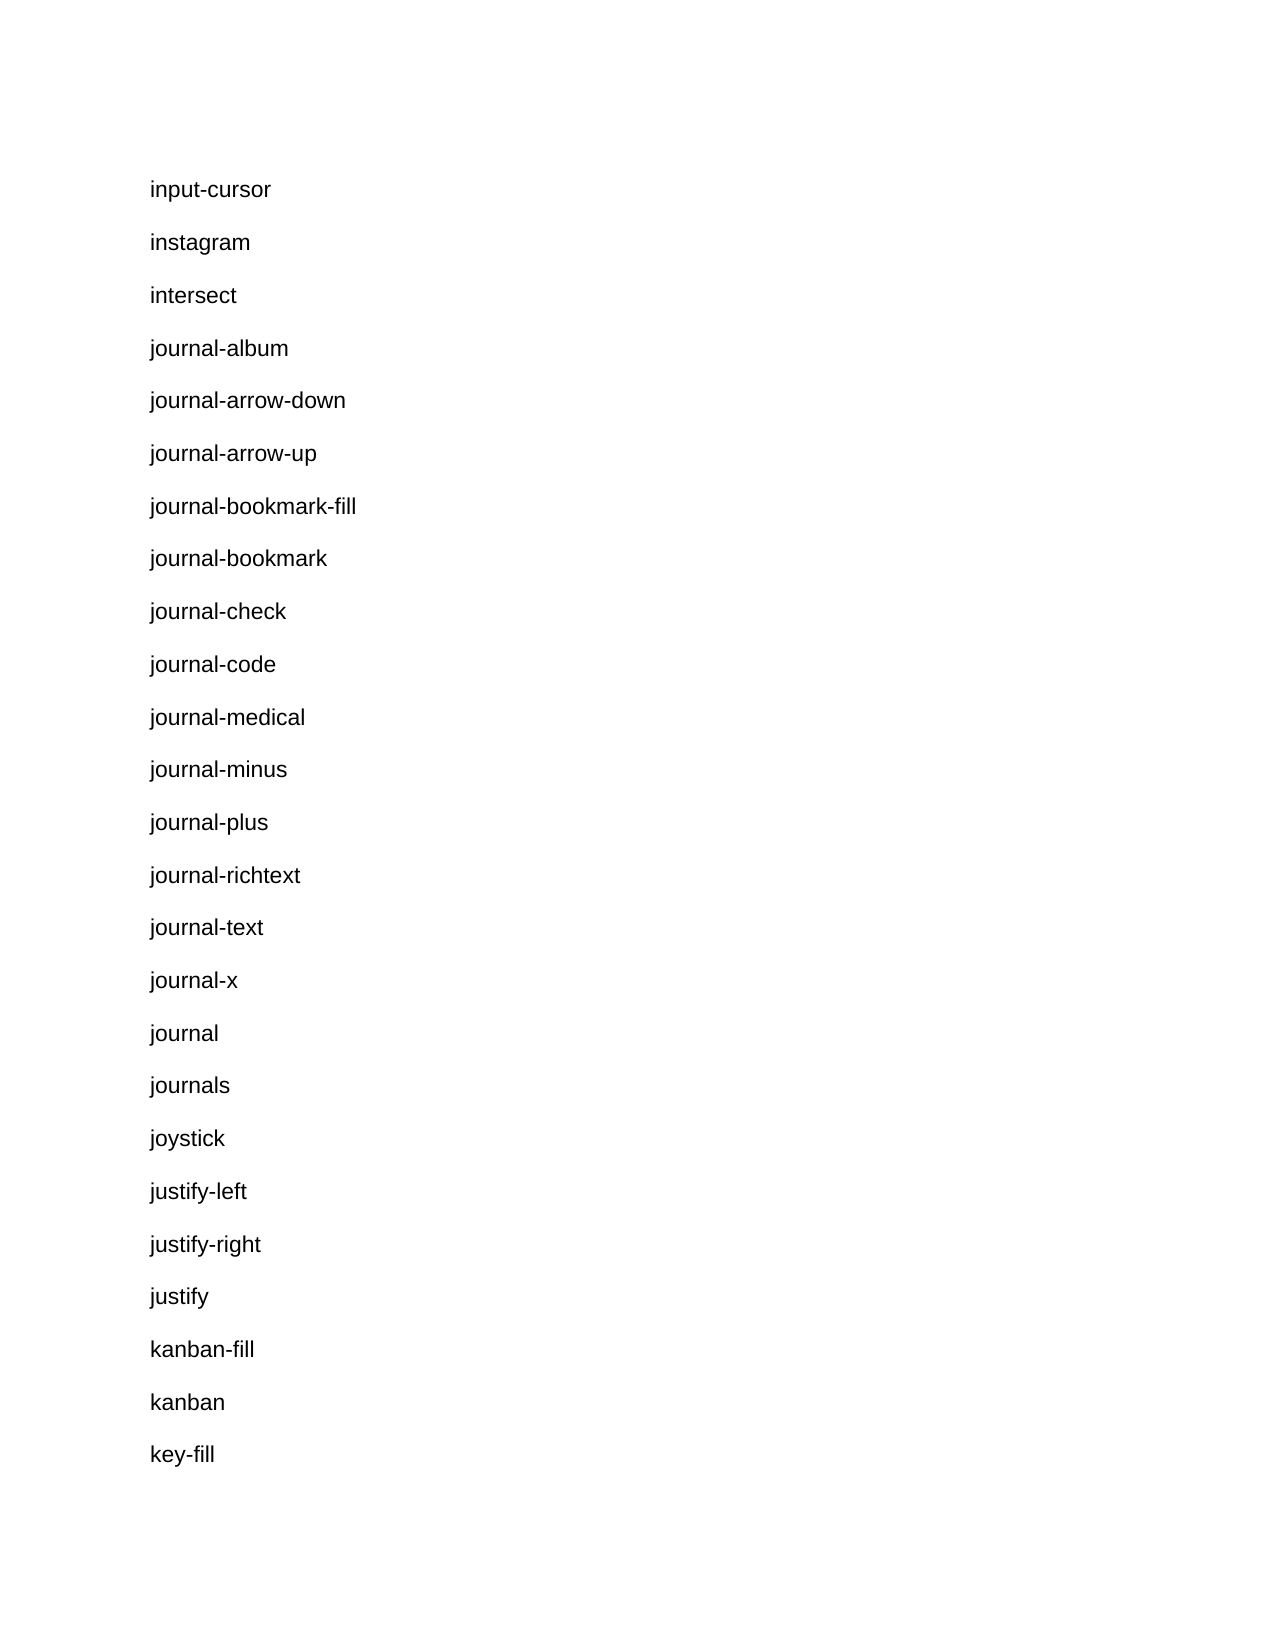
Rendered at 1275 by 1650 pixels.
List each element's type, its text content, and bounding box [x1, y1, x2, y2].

text journal-arrow-down [150, 387, 1125, 413]
text journal-minus [150, 756, 1125, 782]
text justify-left [150, 1178, 1125, 1204]
text journal-bookmark-fill [150, 493, 1125, 519]
text justify-right [150, 1231, 1125, 1257]
text journal-plus [150, 809, 1125, 835]
text kanban [150, 1389, 1125, 1415]
text journal-check [150, 598, 1125, 624]
text journal-richtext [150, 862, 1125, 888]
text journal-bookmark [150, 545, 1125, 572]
text journal-album [150, 334, 1125, 361]
text key-fill [150, 1441, 1125, 1468]
text input-cursor [150, 176, 1125, 203]
text justify [150, 1283, 1125, 1309]
text journal-code [150, 651, 1125, 677]
text kanban-fill [150, 1336, 1125, 1362]
text intersect [150, 282, 1125, 308]
text journal-arrow-up [150, 440, 1125, 466]
text joystick [150, 1125, 1125, 1151]
text instagram [150, 229, 1125, 255]
text journal [150, 1020, 1125, 1046]
text journal-x [150, 967, 1125, 993]
text journal-medical [150, 703, 1125, 730]
text journals [150, 1072, 1125, 1099]
text journal-text [150, 914, 1125, 941]
